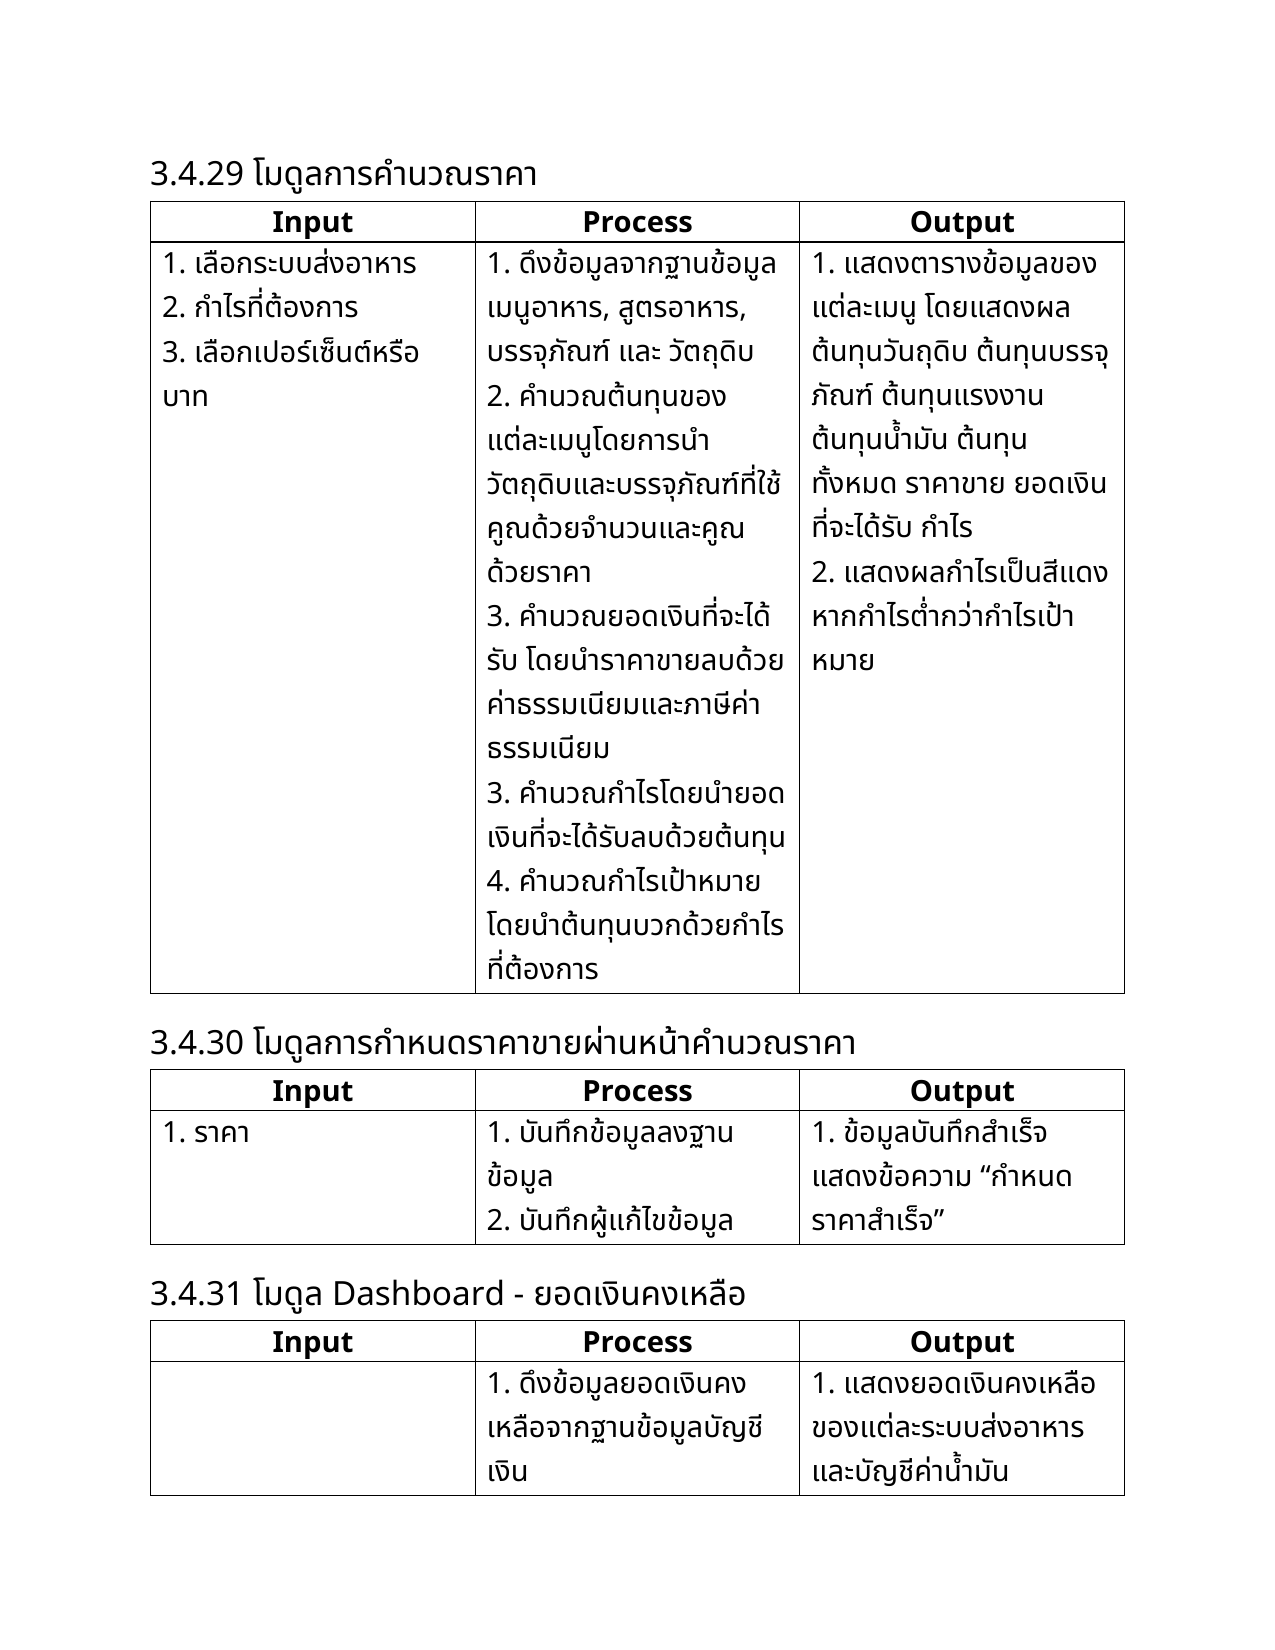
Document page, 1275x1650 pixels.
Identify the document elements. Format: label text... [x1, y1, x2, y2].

table_cell 1. ดึงข้อมูลจากฐานข้อมูล เมนูอาหาร, สูตรอาหาร, บรรจุภัณฑ์ และ วัตถุดิบ 2. คำนวณต้นทุนของแต่ละเมนูโดยการนำวัตถุดิบและบรรจุภัณฑ์ที่ใช้คูณด้วยจำนวนและคูณด้วยราคา 3. คำนวณยอดเงินที่จะได้รับ โดยนำราคาขายลบด้วยค่าธรรมเนียมและภาษีค่าธรรมเนียม 3. คำนวณกำไรโดยนำยอดเงินที่จะได้รับลบด้วยต้นทุน 4. คำนวณกำไรเป้าหมายโดยนำต้นทุนบวกด้วยกำไรที่ต้องการ [476, 243, 799, 993]
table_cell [800, 1362, 1124, 1494]
text 3.4.30 โมดูลการกำหนดราคาขายผ่านหน้าคำนวณราคา [150, 1019, 1125, 1069]
table_cell 1. บันทึกข้อมูลลงฐานข้อมูล 2. บันทึกผู้แก้ไขข้อมูล [476, 1111, 799, 1244]
table_header Process [476, 202, 799, 241]
table_header Output [800, 1070, 1124, 1110]
table_cell 1. แสดงตารางข้อมูลของแต่ละเมนู โดยแสดงผล ต้นทุนวันถุดิบ ต้นทุนบรรจุภัณฑ์ ต้นทุนแรงงาน ต้นทุนน้ำมัน ต้นทุนทั้งหมด ราคาขาย ยอดเงินที่จะได้รับ กำไร 2. แสดงผลกำไรเป็นสีแดงหากกำไรต่ำกว่ากำไรเป้าหมาย [800, 243, 1124, 993]
table_header Process [476, 1070, 799, 1110]
table_header Input [151, 1070, 475, 1110]
table_header Input [151, 202, 475, 241]
table_header Process [476, 1321, 799, 1361]
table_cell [476, 1362, 799, 1494]
text 3.4.31 โมดูล Dashboard - ยอดเงินคงเหลือ [150, 1270, 1125, 1320]
table_header Output [800, 202, 1124, 241]
table_header Input [151, 1321, 475, 1361]
table_header Output [800, 1321, 1124, 1361]
table_cell 1. ข้อมูลบันทึกสำเร็จ แสดงข้อความ “กำหนดราคาสำเร็จ” [800, 1111, 1124, 1244]
table_cell 1. ราคา [151, 1111, 475, 1244]
table_cell [151, 1362, 475, 1494]
text 3.4.29 โมดูลการคำนวณราคา [150, 150, 1125, 201]
table_cell 1. เลือกระบบส่งอาหาร 2. กำไรที่ต้องการ 3. เลือกเปอร์เซ็นต์หรือบาท [151, 243, 475, 993]
